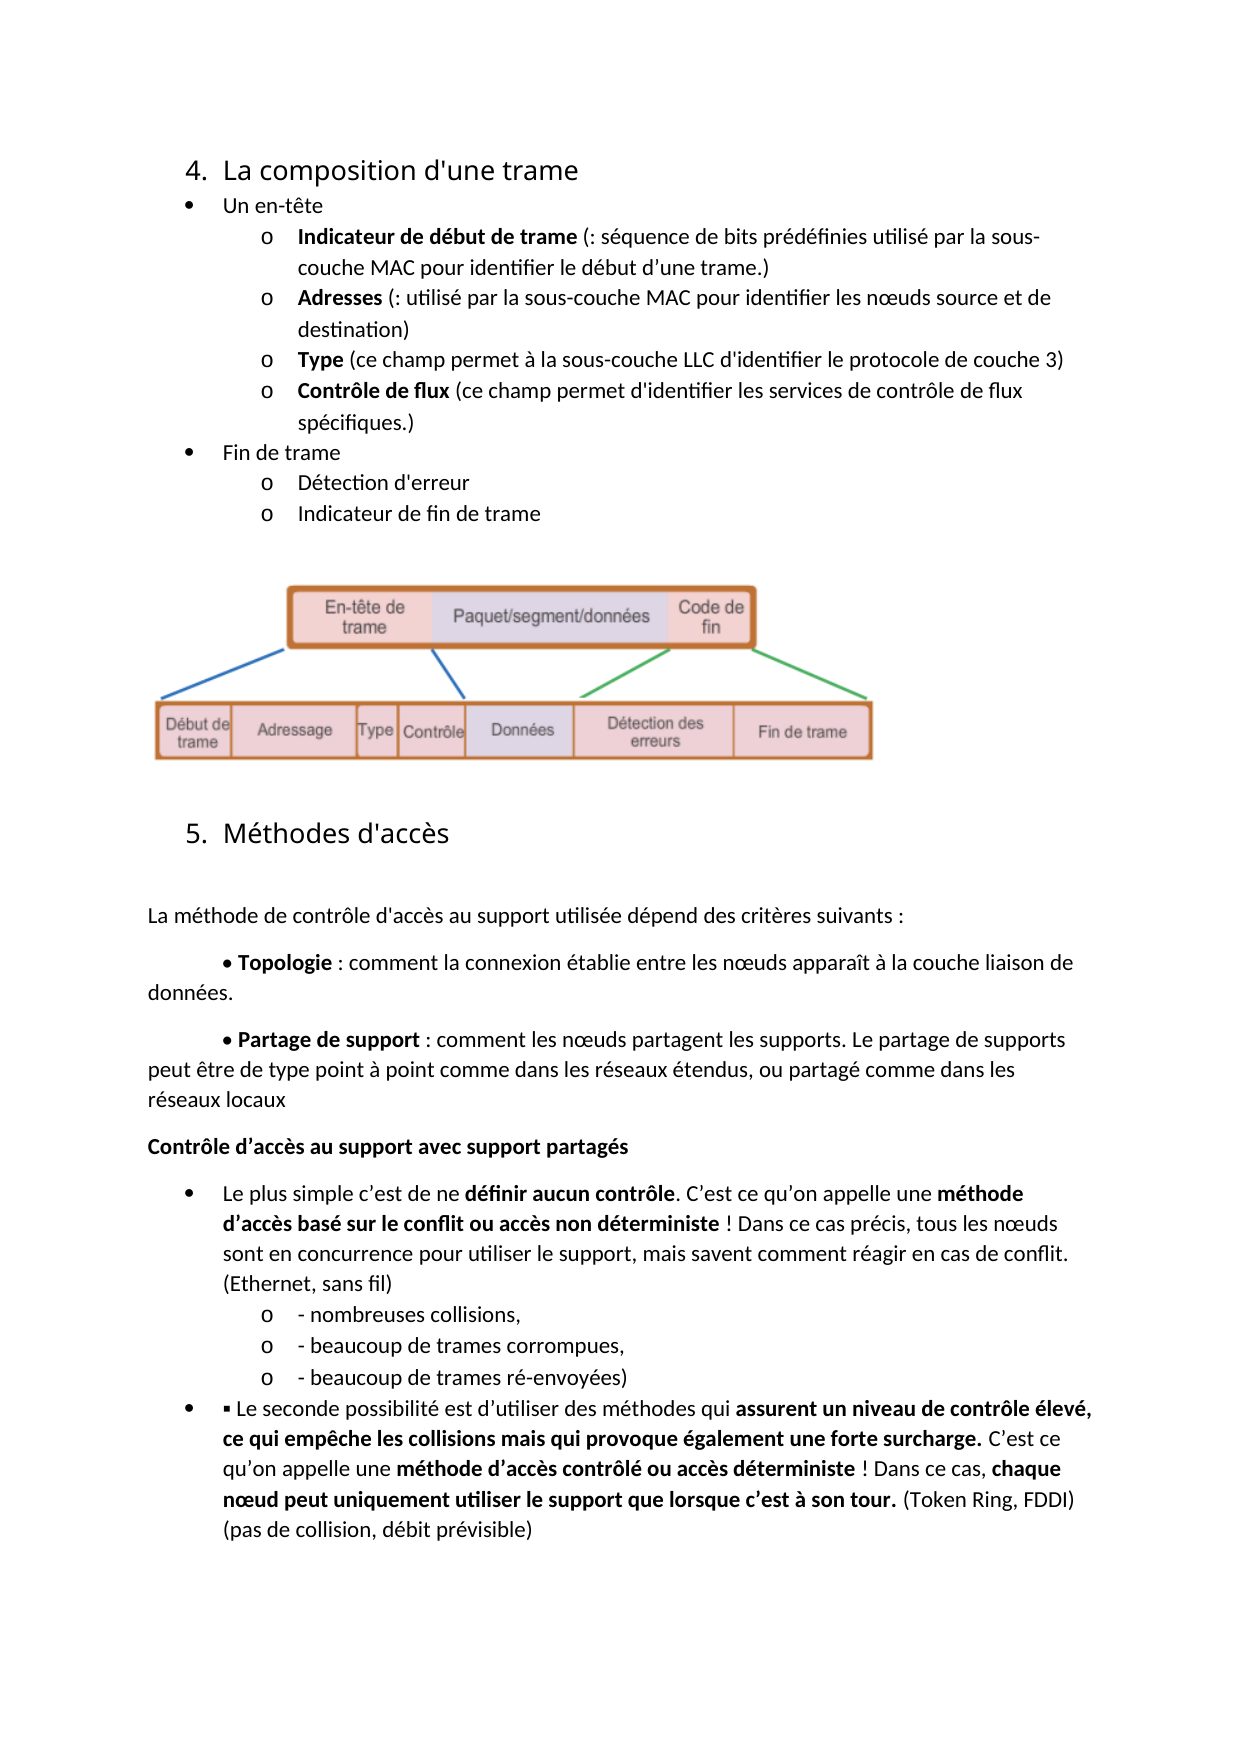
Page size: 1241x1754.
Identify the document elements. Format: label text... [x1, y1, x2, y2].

text La méthode de contrôle d'accès au support utilisée dépend des critères suivants : [148, 901, 1093, 929]
list Type (ce champ permet à la sous-couche LLC d'identifier le protocole de couche 3) [260, 345, 1093, 374]
list Fin de trame [185, 438, 1093, 466]
list Détection d'erreur [260, 468, 1093, 497]
subtitle Méthodes d'accès [185, 814, 1093, 851]
list - beaucoup de trames ré-envoyées) [260, 1363, 1093, 1392]
list - nombreuses collisions, [260, 1300, 1093, 1329]
text • Partage de support : comment les nœuds partagent les supports. Le partage de supports peut être de type point à point comme dans les réseaux étendus, ou partagé comme dans les réseaux locaux [148, 1025, 1093, 1113]
list Un en-tête [185, 192, 1093, 219]
list Indicateur de début de trame (: séquence de bits prédéfinies utilisé par la sous-couche MAC pour identifier le début d’une trame.) [260, 222, 1093, 281]
picture [147, 547, 914, 796]
list Contrôle de flux (ce champ permet d'identifier les services de contrôle de flux spécifiques.) [260, 376, 1093, 436]
list - beaucoup de trames corrompues, [260, 1331, 1093, 1360]
list Le plus simple c’est de ne définir aucun contrôle. C’est ce qu’on appelle une méthode d’accès basé sur le conflit ou accès non déterministe ! Dans ce cas précis, tous les nœuds sont en concurrence pour utiliser le support, mais savent comment réagir en cas de conflit. (Ethernet, sans fil) [185, 1179, 1093, 1298]
text Contrôle d’accès au support avec support partagés [148, 1132, 1093, 1160]
list ▪ Le seconde possibilité est d’utiliser des méthodes qui assurent un niveau de contrôle élevé, ce qui empêche les collisions mais qui provoque également une forte surcharge. C’est ce qu’on appelle une méthode d’accès contrôlé ou accès déterministe ! Dans ce cas, chaque nœud peut uniquement utiliser le support que lorsque c’est à son tour. (Token Ring, FDDI) (pas de collision, débit prévisible) [185, 1394, 1093, 1543]
list Indicateur de fin de trame [260, 499, 1093, 529]
list Adresses (: utilisé par la sous-couche MAC pour identifier les nœuds source et de destination) [260, 283, 1093, 343]
text • Topologie : comment la connexion établie entre les nœuds apparaît à la couche liaison de données. [148, 948, 1093, 1006]
subtitle La composition d'une trame [185, 152, 1093, 189]
